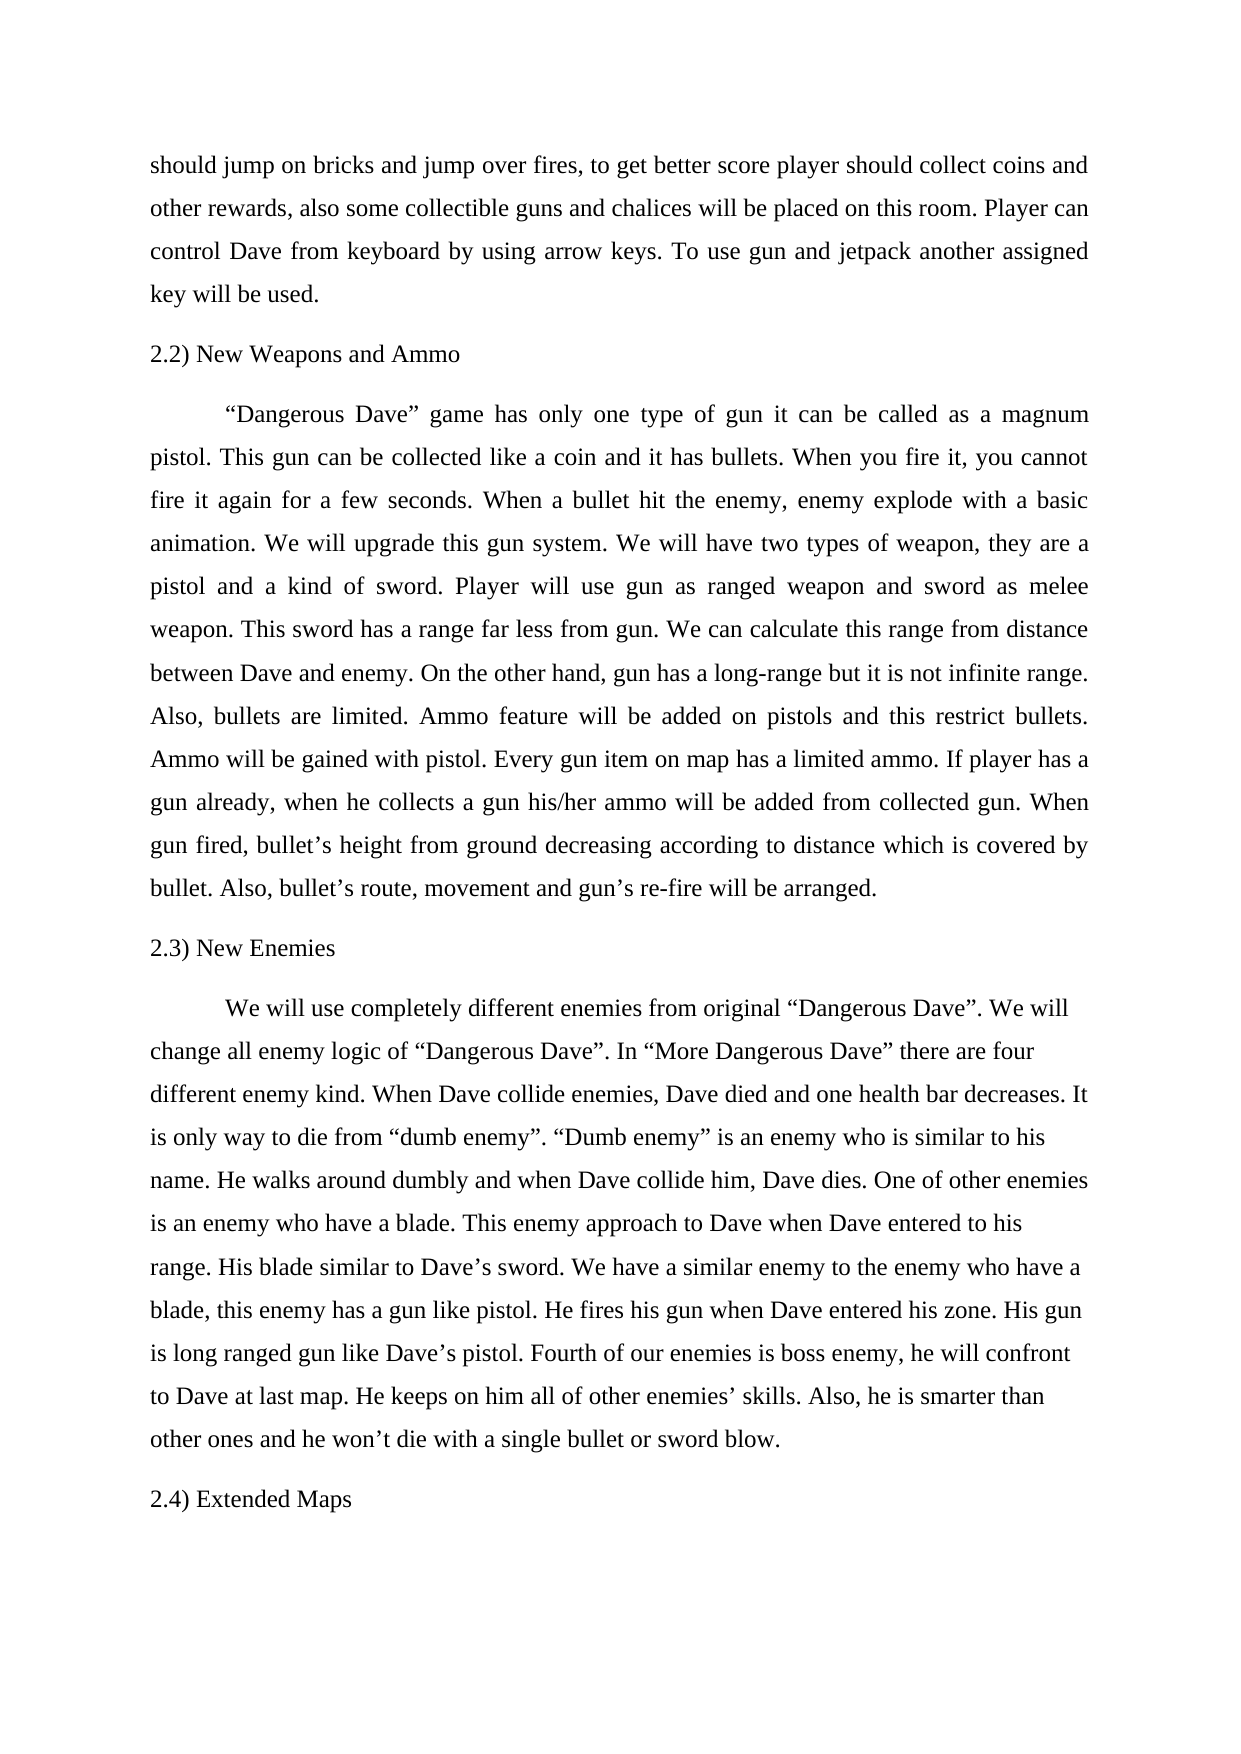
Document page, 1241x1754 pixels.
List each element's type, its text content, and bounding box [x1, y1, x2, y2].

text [150, 150, 1090, 308]
text 2.2) New Weapons and Ammo [150, 339, 1090, 368]
text 2.3) New Enemies [150, 933, 1090, 962]
text We will use completely different enemies from original “Dangerous Dave”. We will change all enemy logic of “Dangerous Dave”. In “More Dangerous Dave” there are four different enemy kind. When Dave collide enemies, Dave died and one health bar decreases. It is only way to die from “dumb enemy”. “Dumb enemy” is an enemy who is similar to his name. He walks around dumbly and when Dave collide him, Dave dies. One of other enemies is an enemy who have a blade. This enemy approach to Dave when Dave entered to his range. His blade similar to Dave’s sword. We have a similar enemy to the enemy who have a blade, this enemy has a gun like pistol. He fires his gun when Dave entered his zone. His gun is long ranged gun like Dave’s pistol. Fourth of our enemies is boss enemy, he will confront to Dave at last map. He keeps on him all of other enemies’ skills. Also, he is smarter than other ones and he won’t die with a single bullet or sword blow. [150, 993, 1090, 1453]
text “Dangerous Dave” game has only one type of gun it can be called as a magnum pistol. This gun can be collected like a coin and it has bullets. When you fire it, you cannot fire it again for a few seconds. When a bullet hit the enemy, enemy explode with a basic animation. We will upgrade this gun system. We will have two types of weapon, they are a pistol and a kind of sword. Player will use gun as ranged weapon and sword as melee weapon. This sword has a range far less from gun. We can calculate this range from distance between Dave and enemy. On the other hand, gun has a long-range but it is not infinite range. Also, bullets are limited. Ammo feature will be added on pistols and this restrict bullets. Ammo will be gained with pistol. Every gun item on map has a limited ammo. If player has a gun already, when he collects a gun his/her ammo will be added from collected gun. When gun fired, bullet’s height from ground decreasing according to distance which is covered by bullet. Also, bullet’s route, movement and gun’s re-fire will be arranged. [150, 399, 1090, 902]
text 2.4) Extended Maps [150, 1484, 1090, 1513]
